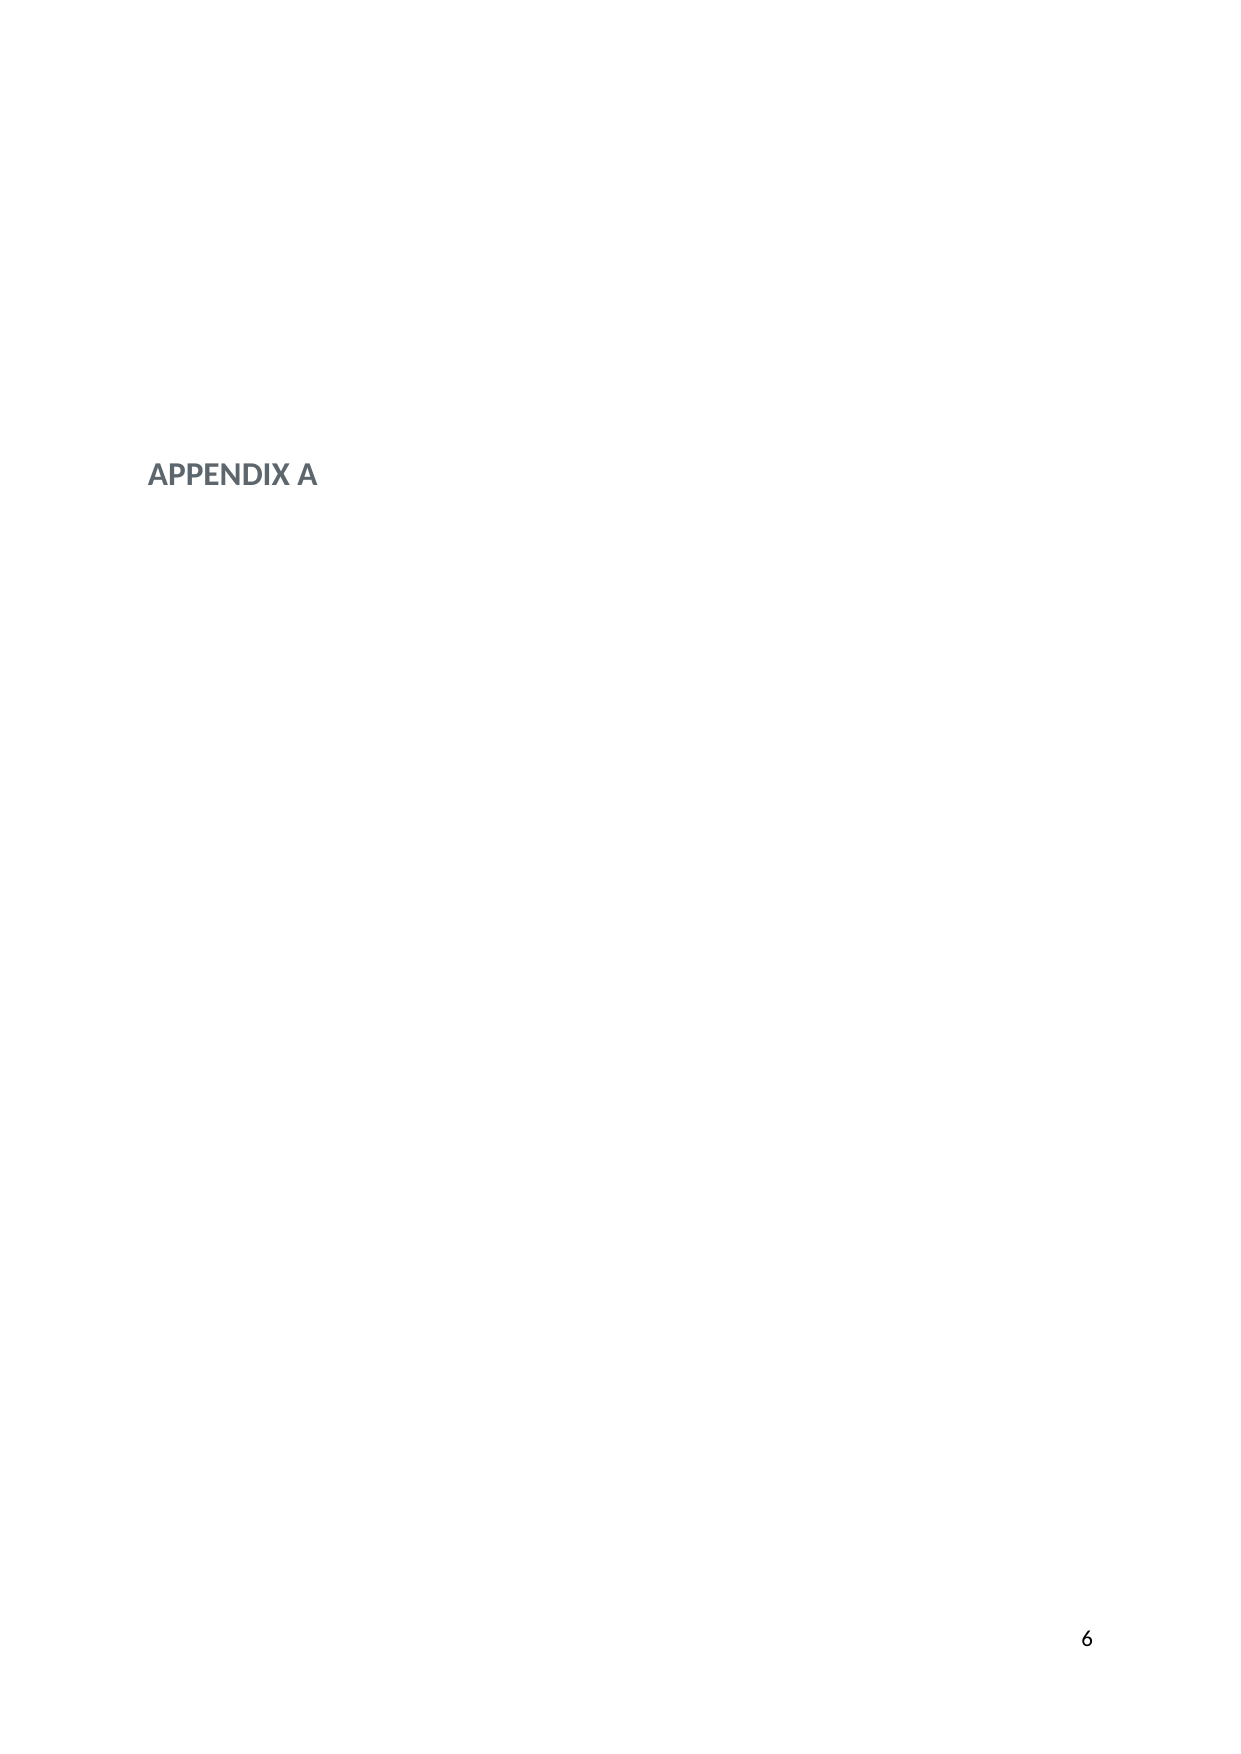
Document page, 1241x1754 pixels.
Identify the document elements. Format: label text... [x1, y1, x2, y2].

subtitle Appendix A [148, 453, 1092, 494]
